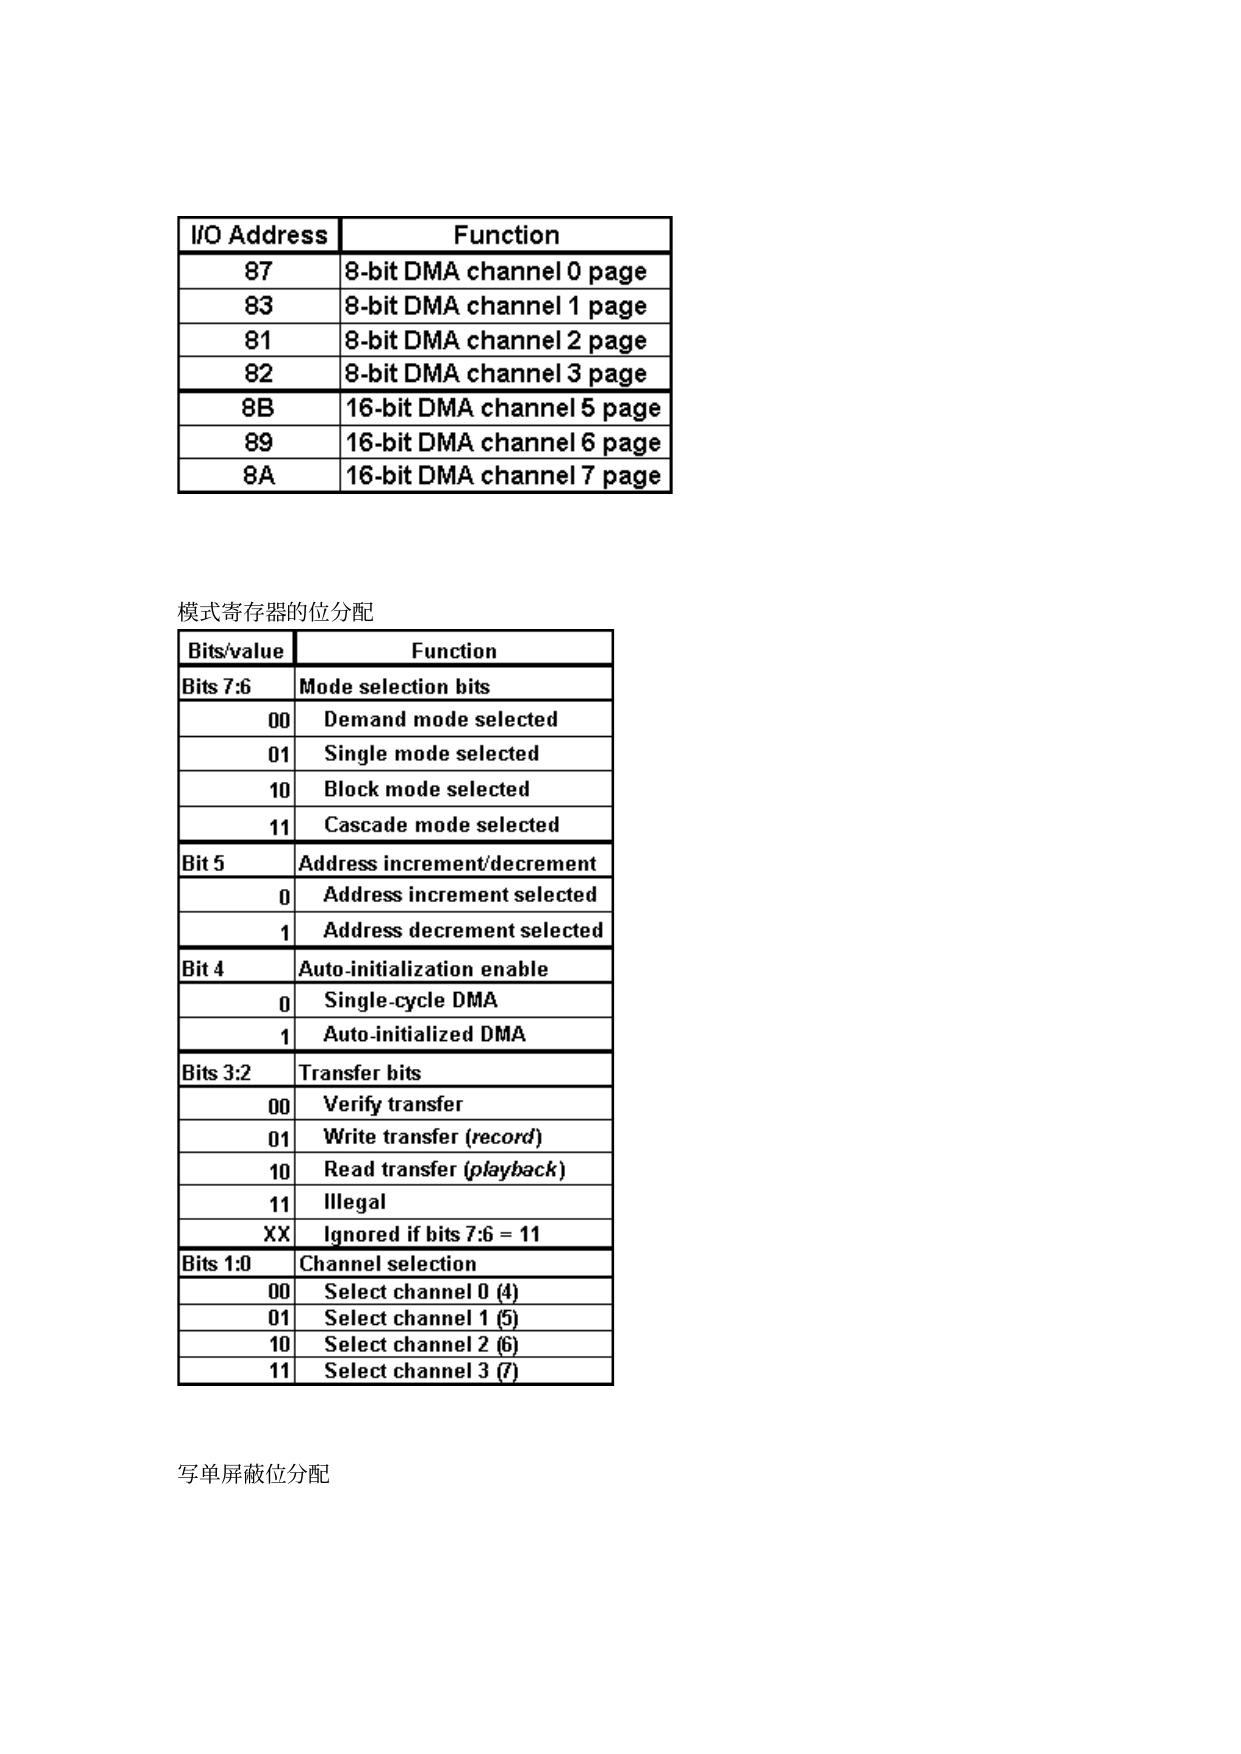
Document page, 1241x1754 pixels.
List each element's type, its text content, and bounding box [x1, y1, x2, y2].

text 写单屏蔽位分配 [177, 1454, 1063, 1492]
picture [177, 216, 673, 494]
picture [177, 629, 615, 1386]
text 模式寄存器的位分配 [177, 592, 1063, 629]
